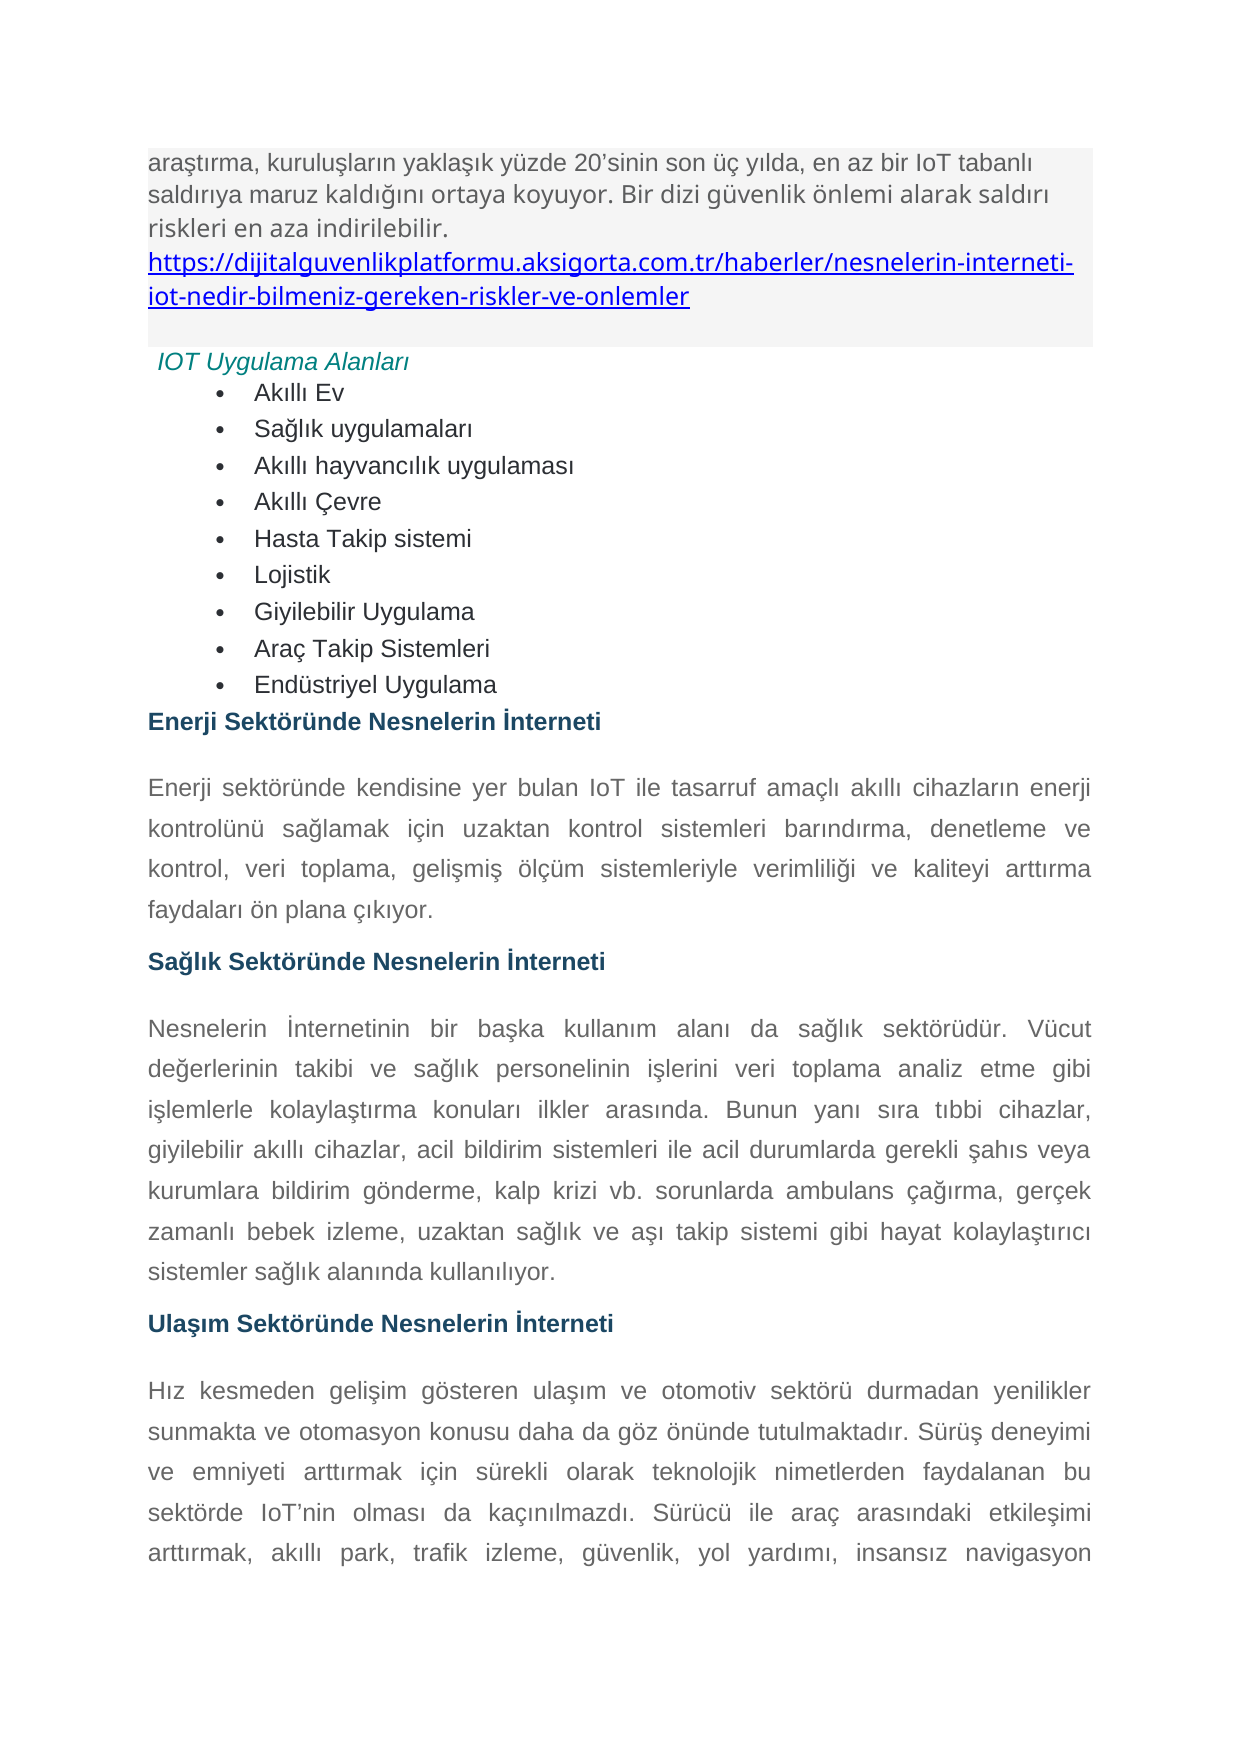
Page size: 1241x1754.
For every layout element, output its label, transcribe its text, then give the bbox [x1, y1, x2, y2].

list Endüstriyel Uygulama [216, 670, 1093, 699]
text Enerji sektöründe kendisine yer bulan IoT ile tasarruf amaçlı akıllı cihazların enerji kontrolünü sağlamak için uzaktan kontrol sistemleri barındırma, denetleme ve kontrol, veri toplama, gelişmiş ölçüm sistemleriyle verimliliği ve kaliteyi arttırma faydaları ön plana çıkıyor. [148, 761, 1093, 924]
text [148, 1364, 1093, 1567]
subtitle IOT Uygulama Alanları [148, 347, 1093, 375]
subtitle Ulaşım Sektöründe Nesnelerin İnterneti [148, 1309, 1093, 1338]
list Araç Takip Sistemleri [216, 634, 1093, 662]
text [148, 148, 1093, 313]
list Akıllı hayvancılık uygulaması [216, 451, 1093, 479]
subtitle Enerji Sektöründe Nesnelerin İnterneti [148, 707, 1093, 736]
list Akıllı Ev [216, 378, 1093, 406]
list Giyilebilir Uygulama [216, 597, 1093, 626]
list Akıllı Çevre [216, 487, 1093, 516]
list Hasta Takip sistemi [216, 524, 1093, 553]
list Lojistik [216, 561, 1093, 589]
text Nesnelerin İnternetinin bir başka kullanım alanı da sağlık sektörüdür. Vücut değerlerinin takibi ve sağlık personelinin işlerini veri toplama analiz etme gibi işlemlerle kolaylaştırma konuları ilkler arasında. Bunun yanı sıra tıbbi cihazlar, giyilebilir akıllı cihazlar, acil bildirim sistemleri ile acil durumlarda gerekli şahıs veya kurumlara bildirim gönderme, kalp krizi vb. sorunlarda ambulans çağırma, gerçek zamanlı bebek izleme, uzaktan sağlık ve aşı takip sistemi gibi hayat kolaylaştırıcı sistemler sağlık alanında kullanılıyor. [148, 1002, 1093, 1286]
subtitle Sağlık Sektöründe Nesnelerin İnterneti [148, 947, 1093, 976]
list Sağlık uygulamaları [216, 414, 1093, 443]
